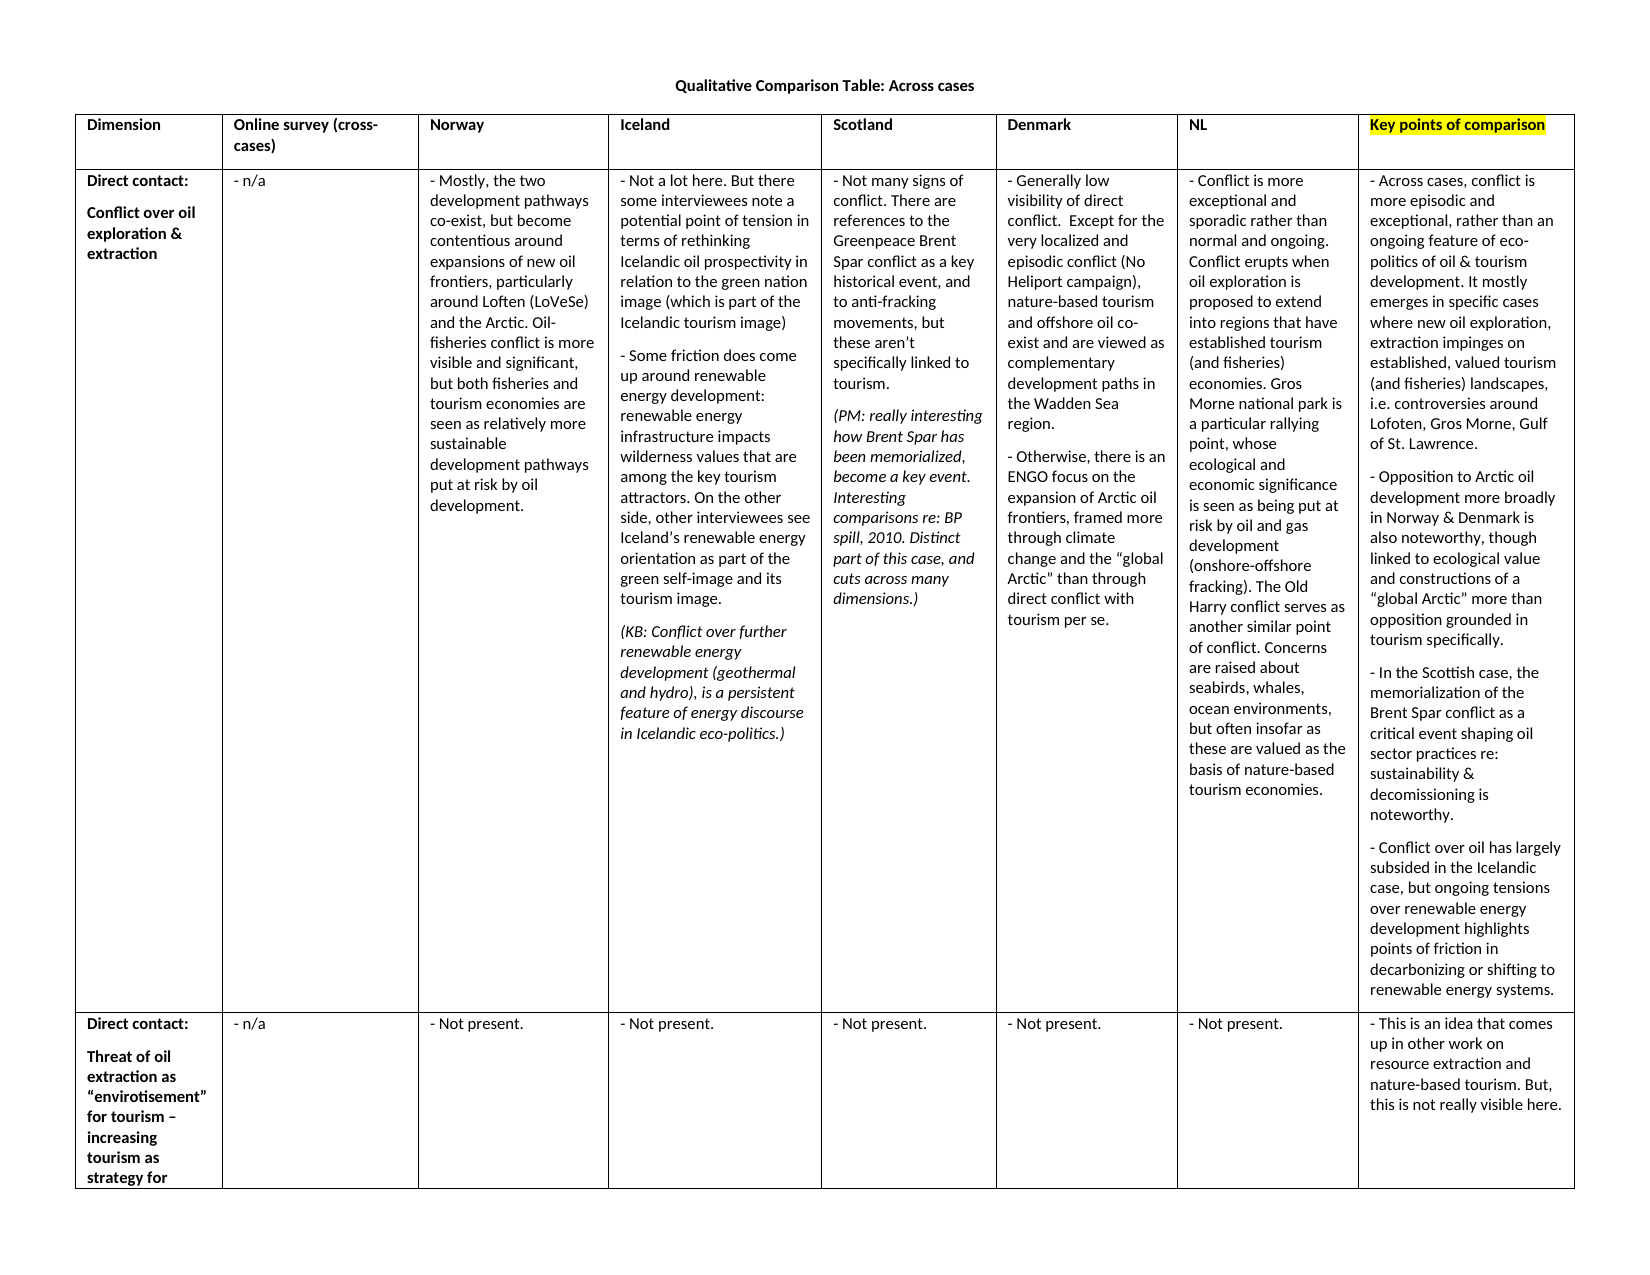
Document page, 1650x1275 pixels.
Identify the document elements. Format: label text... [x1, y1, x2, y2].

table_cell - Conflict is more exceptional and sporadic rather than normal and ongoing. Conflict erupts when oil exploration is proposed to extend into regions that have established tourism (and fisheries) economies. Gros Morne national park is a particular rallying point, whose ecological and economic significance is seen as being put at risk by oil and gas development (onshore-offshore fracking). The Old Harry conflict serves as another similar point of conflict. Concerns are raised about seabirds, whales, ocean environments, but often insofar as these are valued as the basis of nature-based tourism economies. [1178, 170, 1358, 1012]
table_cell - Not a lot here. But there some interviewees note a potential point of tension in terms of rethinking Icelandic oil prospectivity in relation to the green nation image (which is part of the Icelandic tourism image) - Some friction does come up around renewable energy development: renewable energy infrastructure impacts wilderness values that are among the key tourism attractors. On the other side, other interviewees see Iceland’s renewable energy orientation as part of the green self-image and its tourism image. (KB: Conflict over further renewable energy development (geothermal and hydro), is a persistent feature of energy discourse in Icelandic eco-politics.) [609, 170, 821, 1012]
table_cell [1359, 1013, 1574, 1188]
table_cell - Not many signs of conflict. There are references to the Greenpeace Brent Spar conflict as a key historical event, and to anti-fracking movements, but these aren’t specifically linked to tourism. (PM: really interesting how Brent Spar has been memorialized, become a key event. Interesting comparisons re: BP spill, 2010. Distinct part of this case, and cuts across many dimensions.) [822, 170, 996, 1012]
table_cell - Not present. [1178, 1013, 1358, 1188]
table_header Key points of comparison [1359, 115, 1574, 169]
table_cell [76, 1013, 222, 1188]
table_cell - Not present. [822, 1013, 996, 1188]
table_header Scotland [822, 115, 996, 169]
table_header NL [1178, 115, 1358, 169]
table_header Iceland [609, 115, 821, 169]
table_header Norway [419, 115, 608, 169]
table_cell - Generally low visibility of direct conflict. Except for the very localized and episodic conflict (No Heliport campaign), nature-based tourism and offshore oil co-exist and are viewed as complementary development paths in the Wadden Sea region. - Otherwise, there is an ENGO focus on the expansion of Arctic oil frontiers, framed more through climate change and the “global Arctic” than through direct conflict with tourism per se. [997, 170, 1177, 1012]
table_header Dimension [76, 115, 222, 169]
table_cell - Not present. [997, 1013, 1177, 1188]
text Qualitative Comparison Table: Across cases [75, 75, 1575, 95]
table_cell - n/a [223, 170, 418, 1012]
table_cell - Not present. [609, 1013, 821, 1188]
table_cell - Mostly, the two development pathways co-exist, but become contentious around expansions of new oil frontiers, particularly around Loften (LoVeSe) and the Arctic. Oil-fisheries conflict is more visible and significant, but both fisheries and tourism economies are seen as relatively more sustainable development pathways put at risk by oil development. [419, 170, 608, 1012]
table_cell - Not present. [419, 1013, 608, 1188]
table_cell Direct contact: Conflict over oil exploration & extraction [76, 170, 222, 1012]
table_header Online survey (cross-cases) [223, 115, 418, 169]
table_cell - n/a [223, 1013, 418, 1188]
table_header Denmark [997, 115, 1177, 169]
table_cell - Across cases, conflict is more episodic and exceptional, rather than an ongoing feature of eco-politics of oil & tourism development. It mostly emerges in specific cases where new oil exploration, extraction impinges on established, valued tourism (and fisheries) landscapes, i.e. controversies around Lofoten, Gros Morne, Gulf of St. Lawrence. - Opposition to Arctic oil development more broadly in Norway & Denmark is also noteworthy, though linked to ecological value and constructions of a “global Arctic” more than opposition grounded in tourism specifically. - In the Scottish case, the memorialization of the Brent Spar conflict as a critical event shaping oil sector practices re: sustainability & decomissioning is noteworthy. - Conflict over oil has largely subsided in the Icelandic case, but ongoing tensions over renewable energy development highlights points of friction in decarbonizing or shifting to renewable energy systems. [1359, 170, 1574, 1012]
